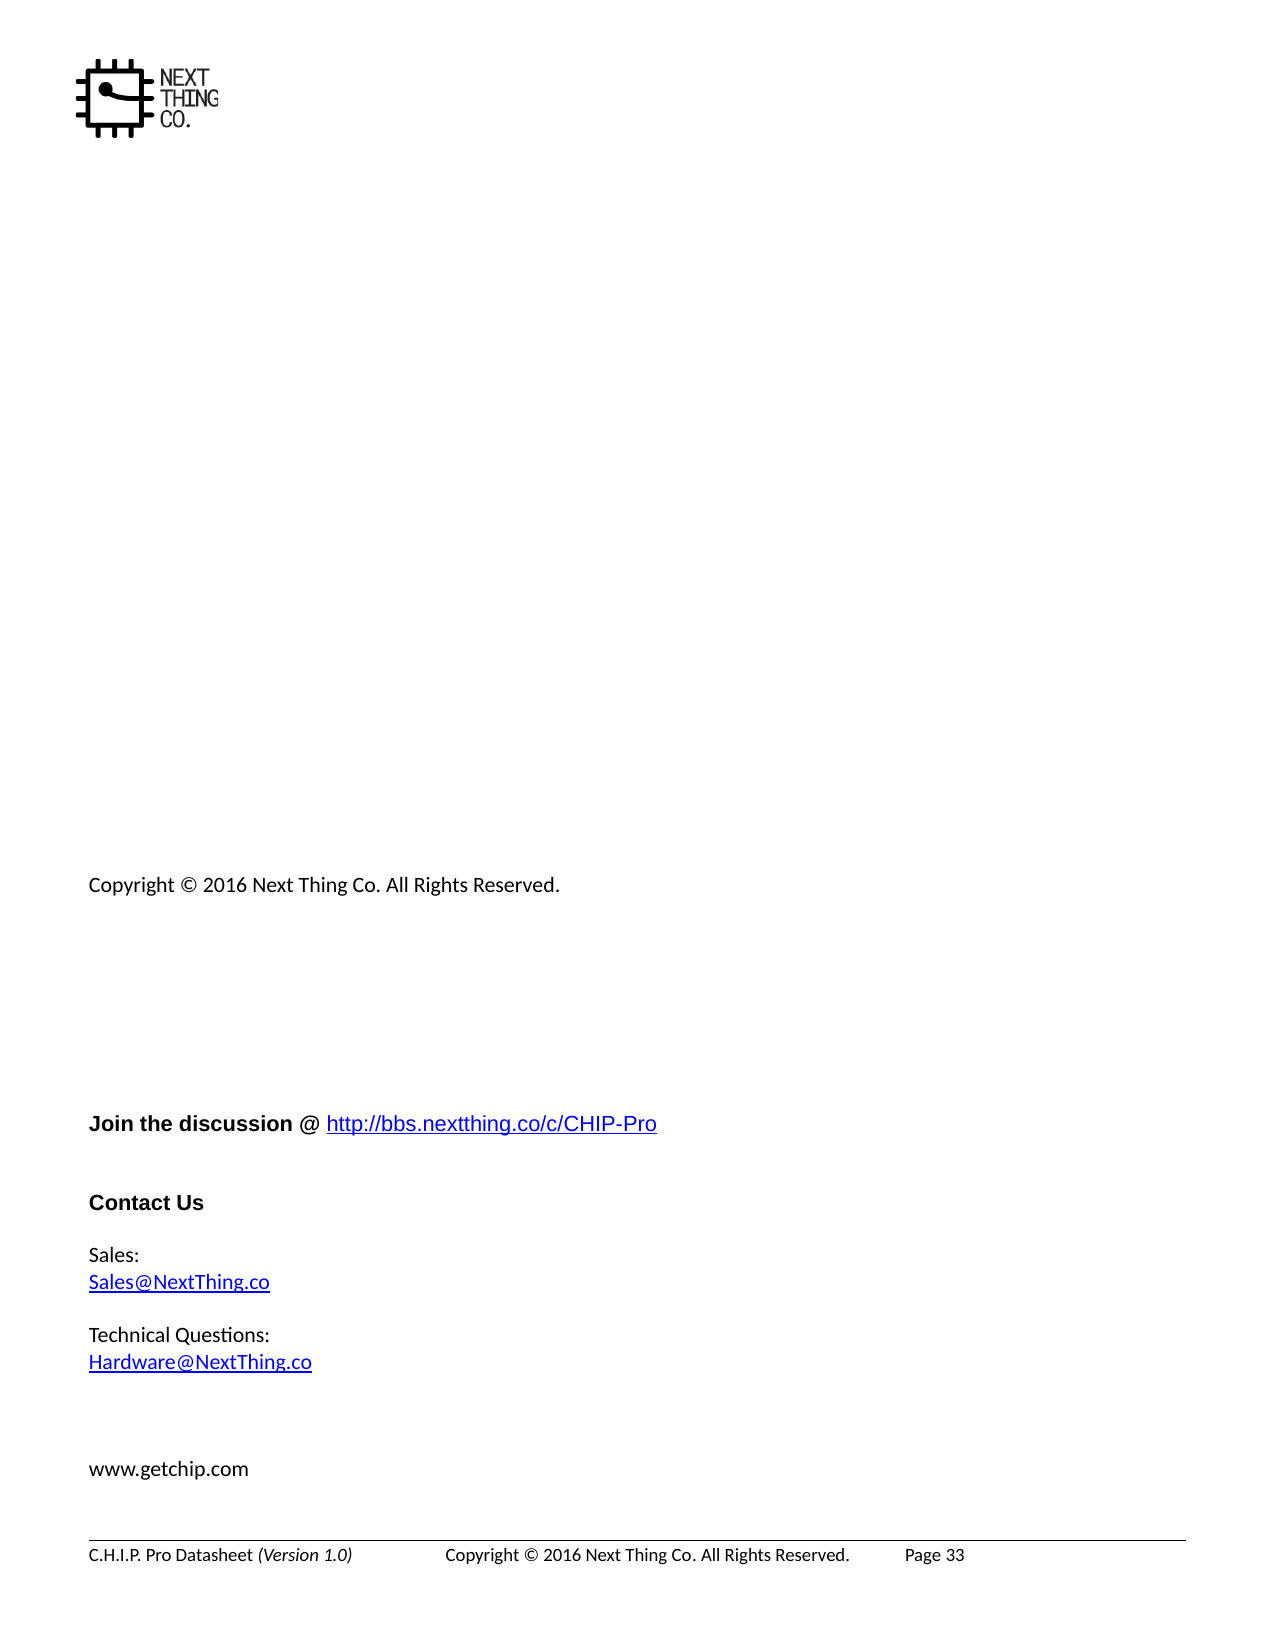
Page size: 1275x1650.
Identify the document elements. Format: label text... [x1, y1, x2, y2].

text www.getchip.com [89, 1455, 1186, 1482]
text Join the discussion @ http://bbs.nextthing.co/c/CHIP-Pro [89, 1111, 1186, 1136]
picture [75, 59, 219, 138]
text Contact Us [89, 1190, 1186, 1215]
text Sales@NextThing.co [89, 1268, 1186, 1295]
text Sales: [89, 1242, 1186, 1268]
text Copyright © 2016 Next Thing Co. All Rights Reserved. [89, 871, 1186, 898]
text Hardware@NextThing.co [89, 1348, 1186, 1375]
text Technical Questions: [89, 1322, 1186, 1348]
